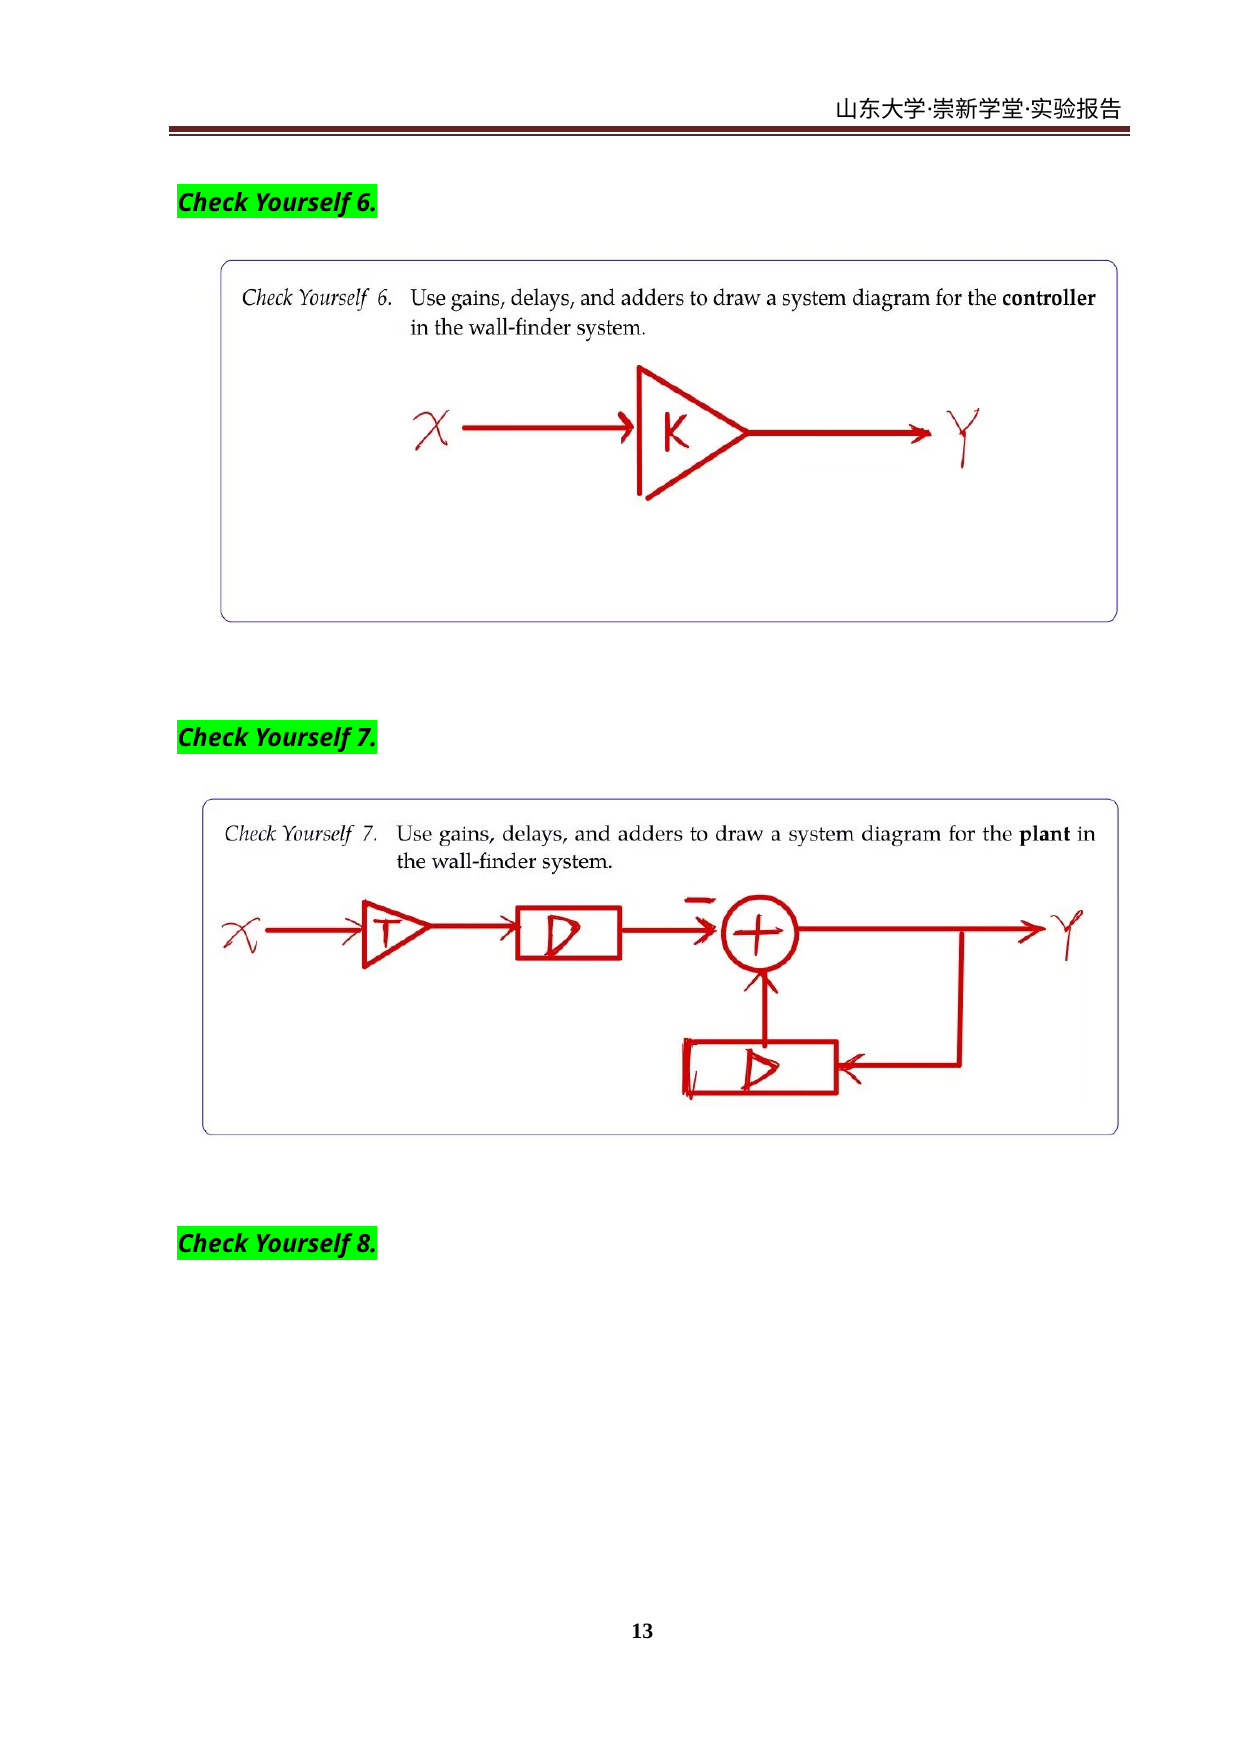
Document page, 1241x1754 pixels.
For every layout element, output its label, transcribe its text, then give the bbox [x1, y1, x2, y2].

picture [177, 786, 1134, 1144]
text Check Yourself 8. [177, 1211, 1122, 1276]
text Check Yourself 7. [177, 704, 1122, 769]
text Check Yourself 6. [177, 169, 1122, 234]
picture [177, 250, 1171, 639]
